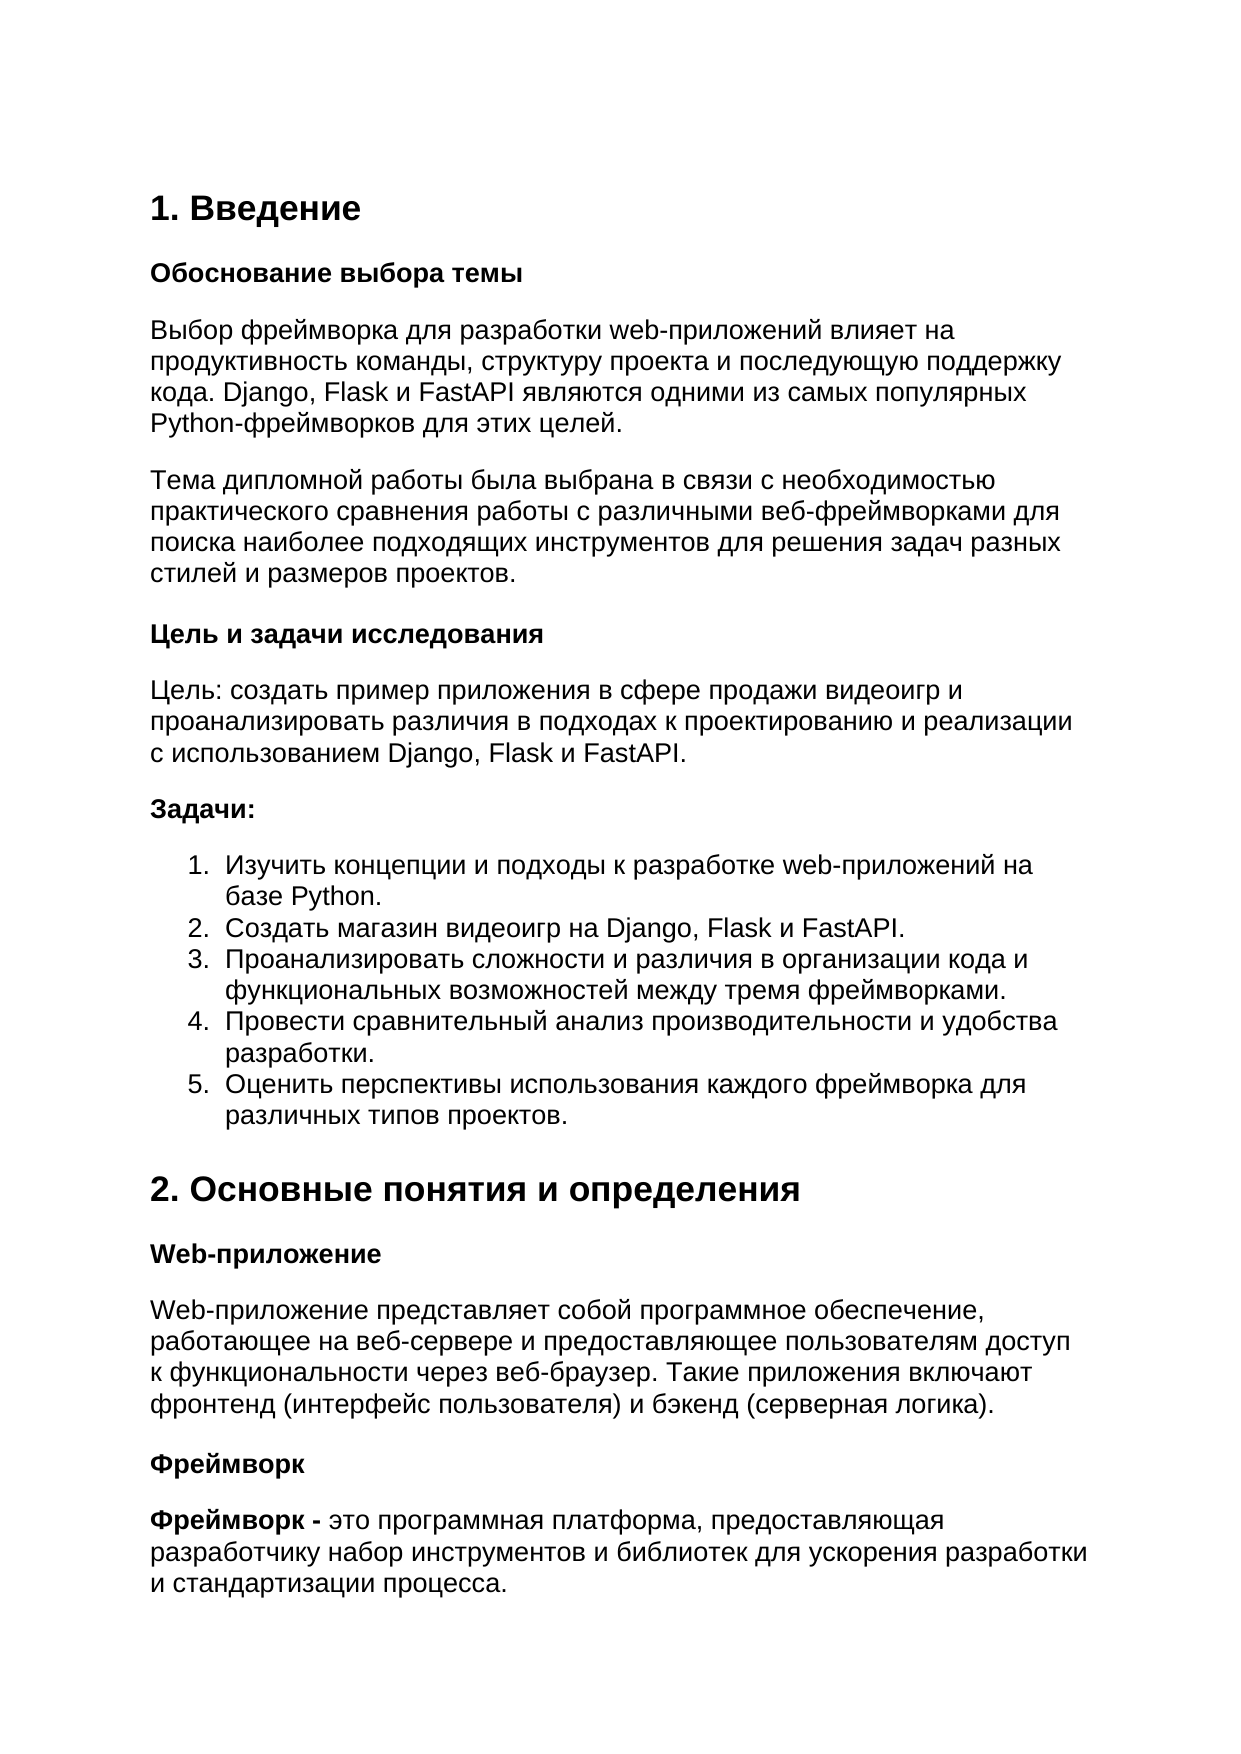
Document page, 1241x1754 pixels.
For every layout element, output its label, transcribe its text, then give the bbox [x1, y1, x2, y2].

subtitle 1. Введение [150, 187, 1090, 228]
subtitle Цель: создать пример приложения в сфере продажи видеоигр и проанализировать различия в подходах к проектированию и реализации с использованием Django, Flask и FastAPI. [150, 674, 1090, 768]
subtitle Тема дипломной работы была выбрана в связи с необходимостью практического сравнения работы с различными веб-фреймворками для поиска наиболее подходящих инструментов для решения задач разных стилей и размеров проектов. [150, 464, 1090, 589]
subtitle Фреймворк - это программная платформа, предоставляющая разработчику набор инструментов и библиотек для ускорения разработки и стандартизации процесса. [150, 1504, 1090, 1598]
subtitle Проанализировать сложности и различия в организации кода и функциональных возможностей между тремя фреймворками. [187, 943, 1090, 1005]
subtitle Задачи: [150, 793, 1090, 824]
subtitle Цель и задачи исследования [150, 618, 1090, 649]
subtitle Провести сравнительный анализ производительности и удобства разработки. [187, 1005, 1090, 1068]
subtitle Выбор фреймворка для разработки web-приложений влияет на продуктивность команды, структуру проекта и последующую поддержку кода. Django, Flask и FastAPI являются одними из самых популярных Python-фреймворков для этих целей. [150, 314, 1090, 439]
subtitle Обоснование выбора темы [150, 257, 1090, 289]
subtitle Оценить перспективы использования каждого фреймворка для различных типов проектов. [187, 1068, 1090, 1130]
subtitle Фреймворк [150, 1448, 1090, 1479]
subtitle Web-приложение [150, 1238, 1090, 1269]
subtitle Создать магазин видеоигр на Django, Flask и FastAPI. [187, 912, 1090, 943]
subtitle 2. Основные понятия и определения [150, 1168, 1090, 1208]
subtitle Изучить концепции и подходы к разработке web-приложений на базе Python. [187, 849, 1090, 912]
subtitle Web-приложение представляет собой программное обеспечение, работающее на веб-сервере и предоставляющее пользователям доступ к функциональности через веб-браузер. Такие приложения включают фронтенд (интерфейс пользователя) и бэкенд (серверная логика). [150, 1294, 1090, 1419]
